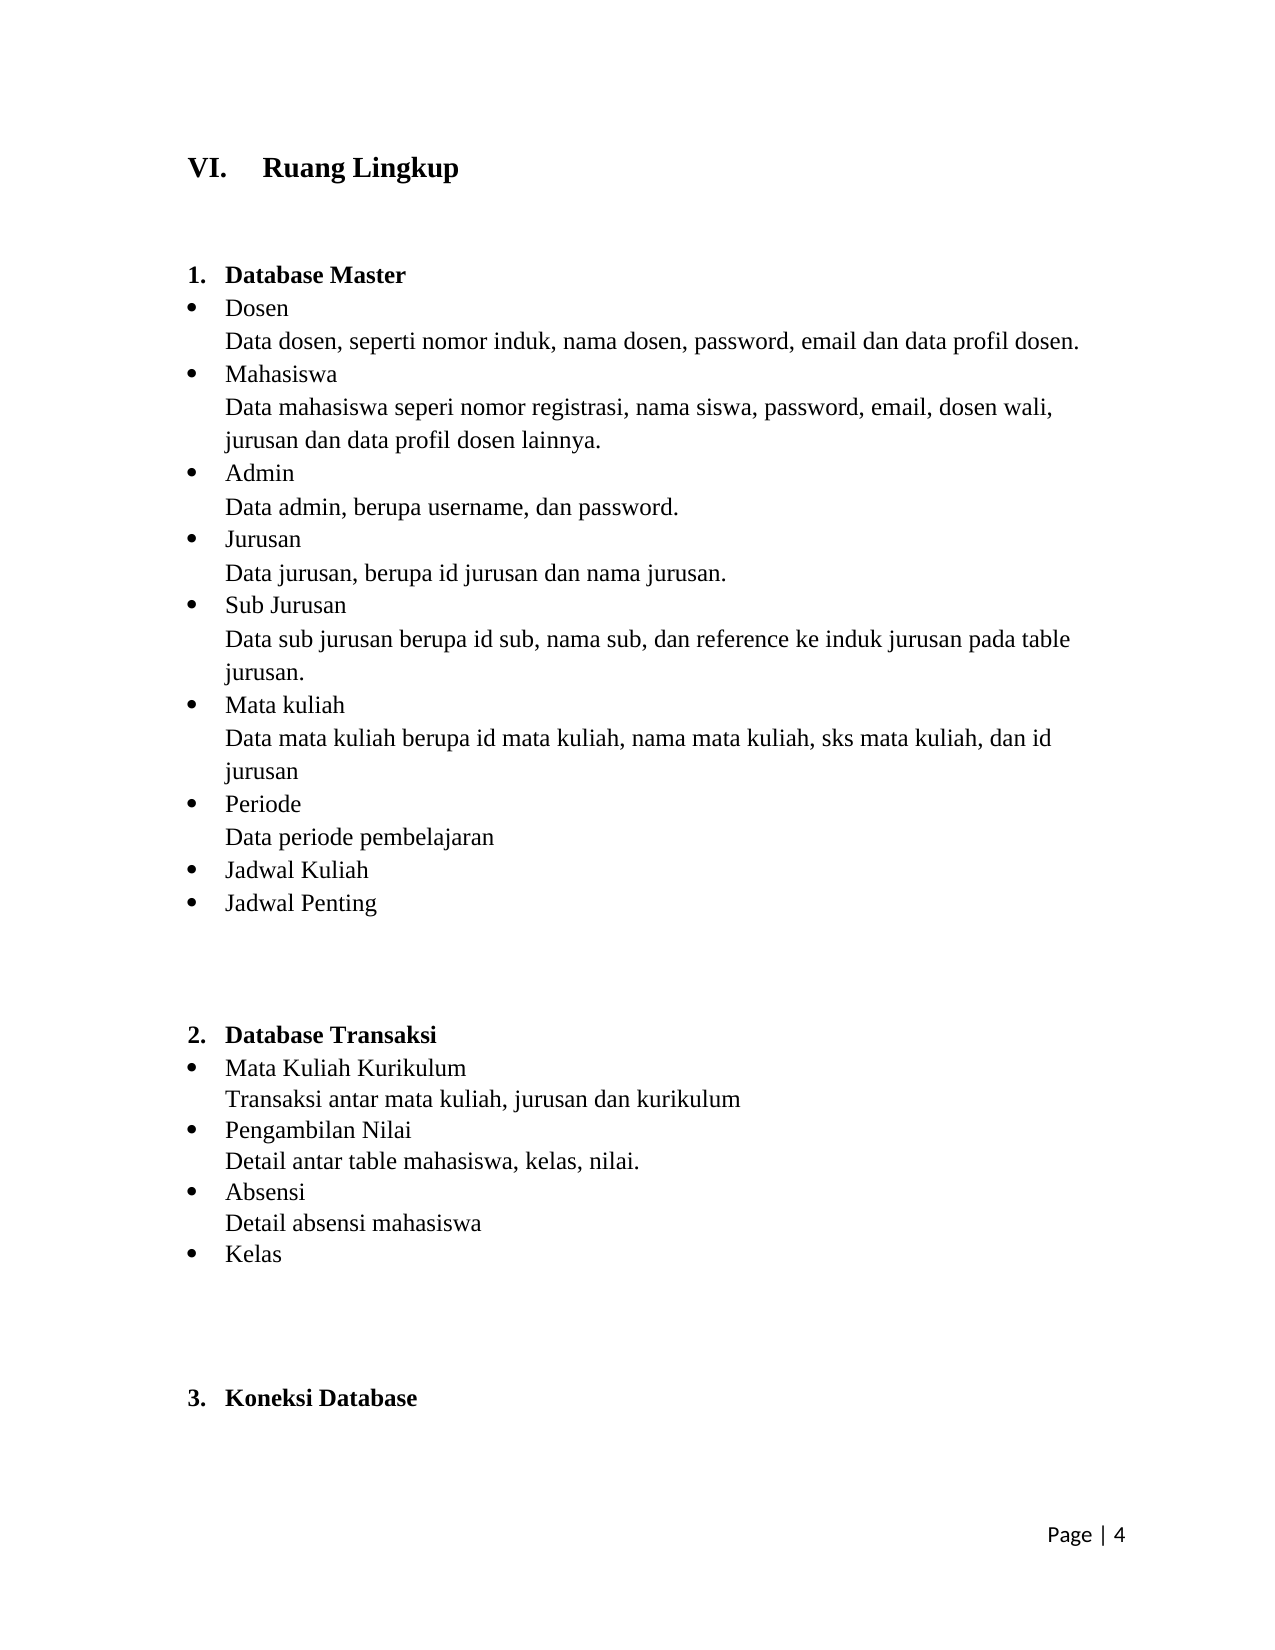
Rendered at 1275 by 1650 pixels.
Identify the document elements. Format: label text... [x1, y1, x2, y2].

list Kelas [187, 1239, 1125, 1268]
list Periode [187, 789, 1125, 817]
list Data jurusan, berupa id jurusan dan nama jurusan. [225, 558, 1125, 586]
list Pengambilan Nilai [187, 1115, 1125, 1144]
list Jurusan [187, 524, 1125, 553]
list Mata kuliah [187, 690, 1125, 718]
list Dosen [187, 293, 1125, 322]
list Jadwal Penting [187, 888, 1125, 917]
list Database Transaksi [187, 1020, 1125, 1049]
list Data mahasiswa seperi nomor registrasi, nama siswa, password, email, dosen wali, jurusan dan data profil dosen lainnya. [225, 392, 1125, 454]
list Jadwal Kuliah [187, 855, 1125, 883]
list Transaksi antar mata kuliah, jurusan dan kurikulum [225, 1084, 1125, 1113]
list Detail absensi mahasiswa [225, 1208, 1125, 1237]
list Absensi [187, 1177, 1125, 1206]
list Ruang Lingkup [187, 150, 1125, 183]
list Mahasiswa [187, 359, 1125, 388]
list Data mata kuliah berupa id mata kuliah, nama mata kuliah, sks mata kuliah, dan id jurusan [225, 723, 1125, 784]
list Koneksi Database [187, 1383, 1125, 1411]
list Sub Jurusan [187, 591, 1125, 619]
list Data admin, berupa username, dan password. [225, 492, 1125, 520]
list Data dosen, seperti nomor induk, nama dosen, password, email dan data profil dosen. [225, 326, 1125, 355]
list Admin [187, 458, 1125, 487]
list Mata Kuliah Kurikulum [187, 1053, 1125, 1082]
list Data sub jurusan berupa id sub, nama sub, dan reference ke induk jurusan pada table jurusan. [225, 624, 1125, 685]
list Database Master [187, 260, 1125, 289]
list Detail antar table mahasiswa, kelas, nilai. [225, 1146, 1125, 1175]
list Data periode pembelajaran [225, 822, 1125, 851]
